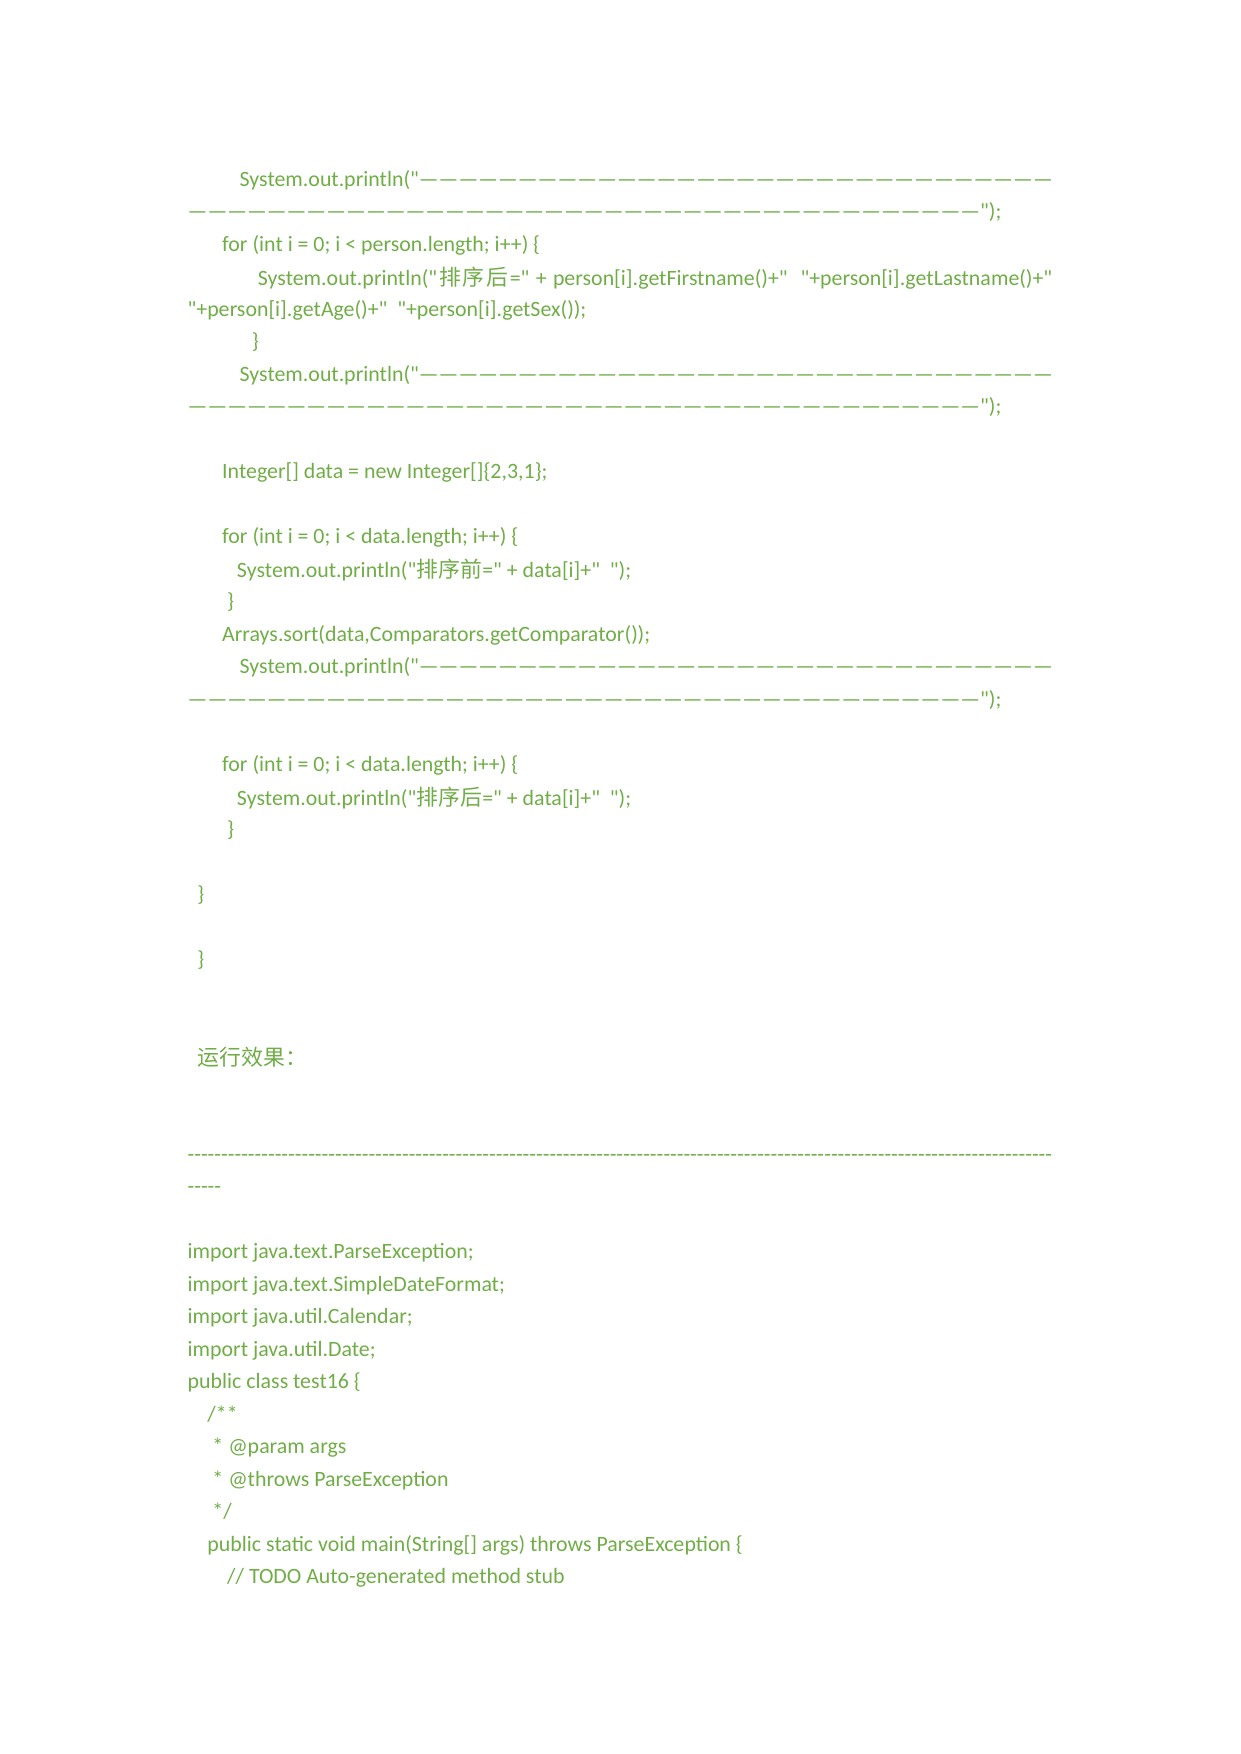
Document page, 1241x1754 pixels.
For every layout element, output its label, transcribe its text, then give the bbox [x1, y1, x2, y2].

text for (int i = 0; i < data.length; i++) { [187, 747, 1053, 779]
text import java.text.ParseException; [187, 1234, 1053, 1267]
text } [187, 324, 1053, 357]
text for (int i = 0; i < person.length; i++) { [187, 227, 1053, 259]
text System.out.println("排序后=" + data[i]+" "); [187, 779, 1053, 812]
text import java.util.Date; [187, 1332, 1053, 1364]
text System.out.println("————————————————————————————————————————————————————————————————————————"); [187, 357, 1053, 422]
text } [187, 812, 1053, 844]
text System.out.println("排序后=" + person[i].getFirstname()+" "+person[i].getLastname()+" "+person[i].getAge()+" "+person[i].getSex()); [187, 259, 1053, 324]
text -------------------------------------------------------------------------------------------------------------------------------------- [187, 1137, 1053, 1202]
text System.out.println("————————————————————————————————————————————————————————————————————————"); [187, 162, 1053, 227]
text */ [187, 1494, 1053, 1527]
text Arrays.sort(data,Comparators.getComparator()); [187, 617, 1053, 649]
text } [187, 942, 1053, 974]
text * @param args [187, 1429, 1053, 1462]
text public class test16 { [187, 1364, 1053, 1397]
text /** [187, 1397, 1053, 1429]
text 运行效果： [187, 1039, 1053, 1072]
text import java.text.SimpleDateFormat; [187, 1267, 1053, 1299]
text // TODO Auto-generated method stub [187, 1559, 1053, 1592]
text Integer[] data = new Integer[]{2,3,1}; [187, 454, 1053, 487]
text } [187, 584, 1053, 617]
text * @throws ParseException [187, 1462, 1053, 1494]
text public static void main(String[] args) throws ParseException { [187, 1527, 1053, 1559]
text System.out.println("排序前=" + data[i]+" "); [187, 552, 1053, 584]
text System.out.println("————————————————————————————————————————————————————————————————————————"); [187, 649, 1053, 714]
text import java.util.Calendar; [187, 1299, 1053, 1332]
text } [187, 877, 1053, 909]
text for (int i = 0; i < data.length; i++) { [187, 519, 1053, 552]
